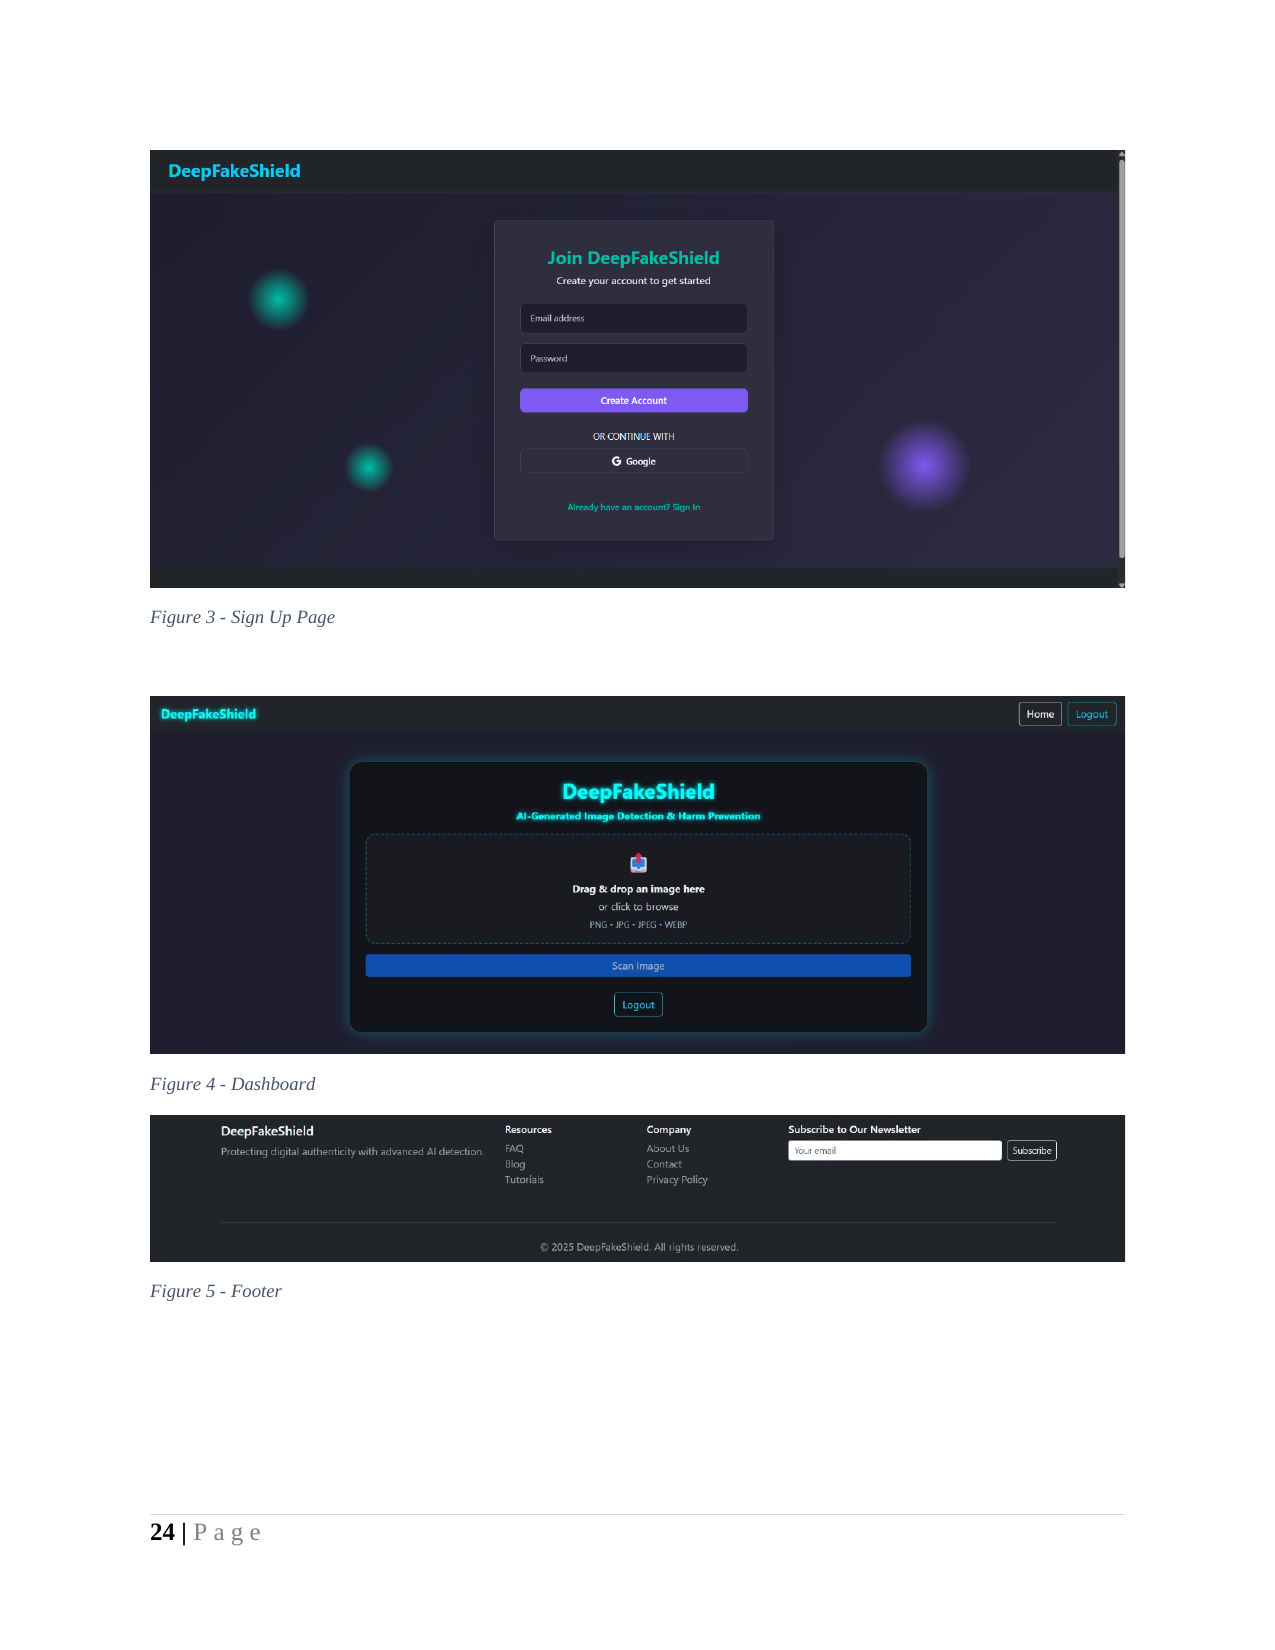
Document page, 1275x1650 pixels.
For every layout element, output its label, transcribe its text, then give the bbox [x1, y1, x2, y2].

picture [150, 696, 1125, 1054]
picture [150, 150, 1125, 588]
picture [150, 1115, 1125, 1262]
